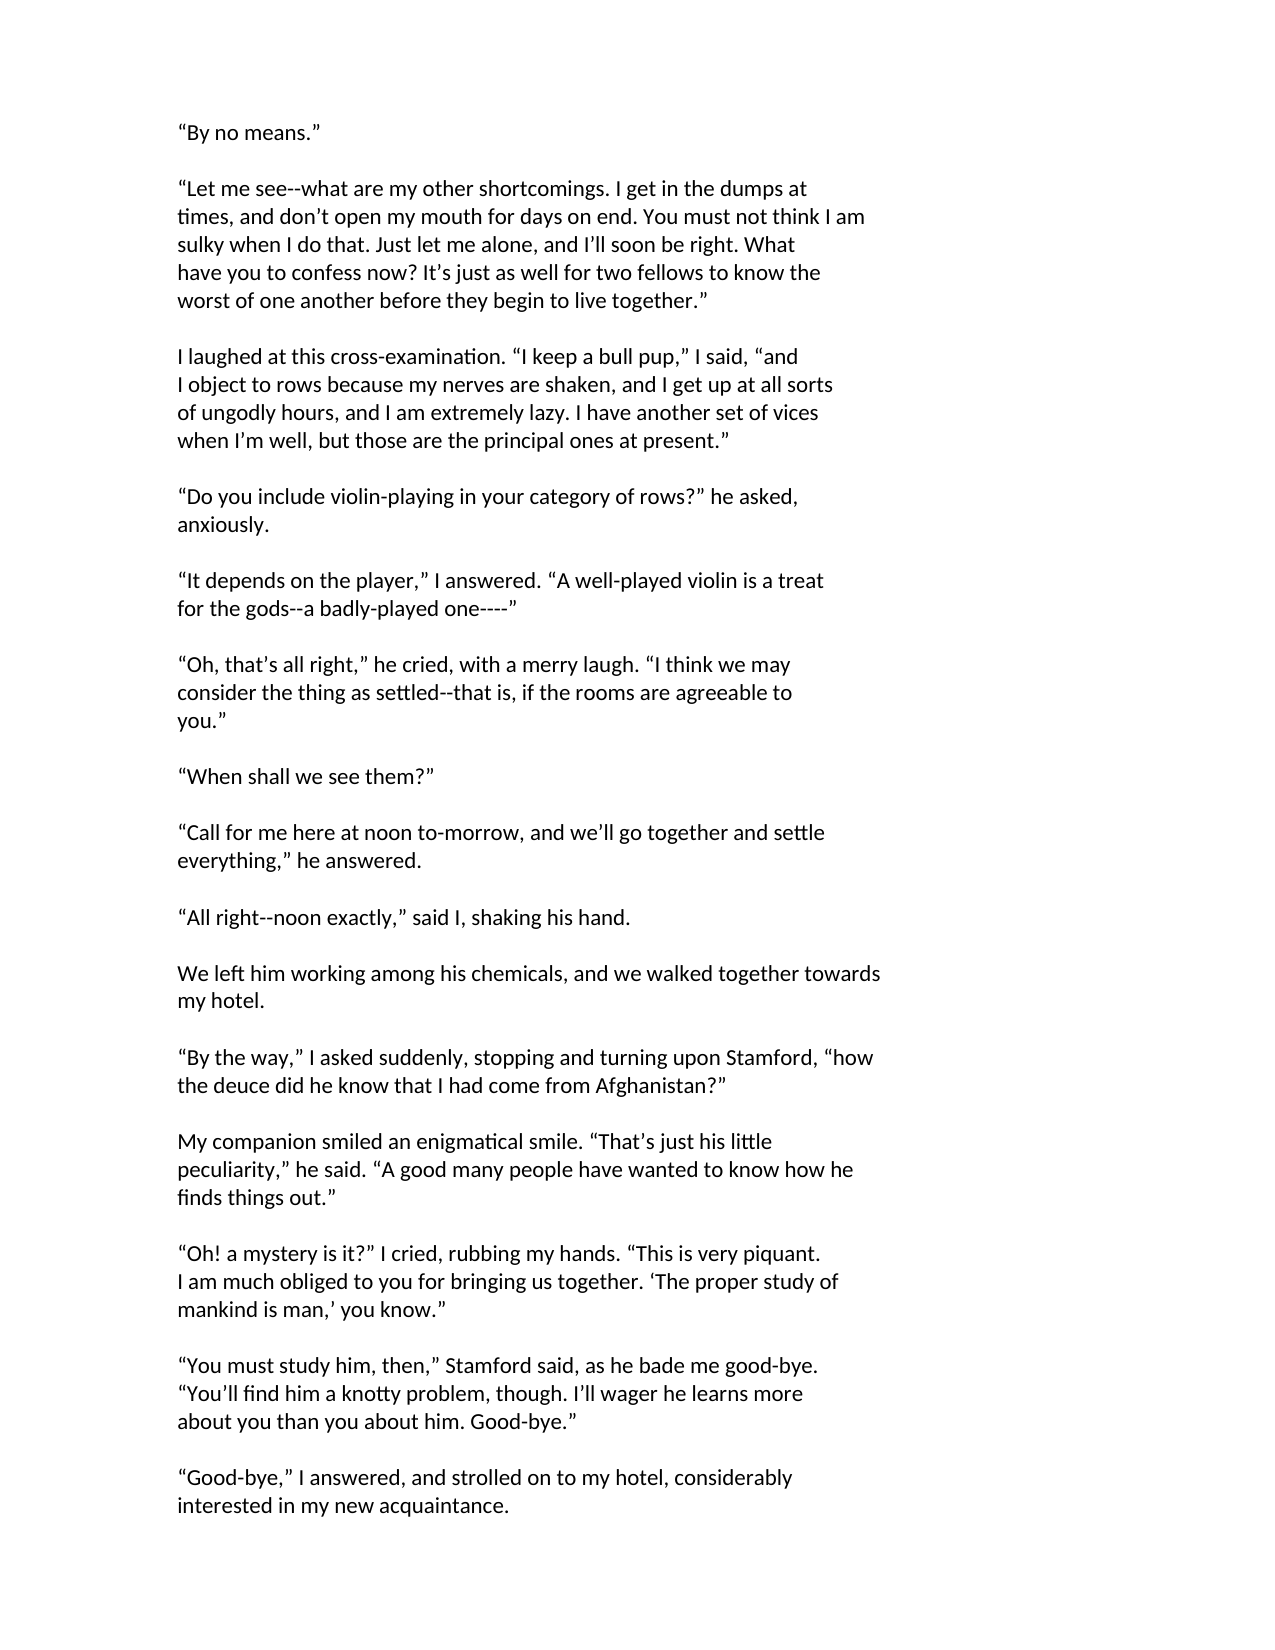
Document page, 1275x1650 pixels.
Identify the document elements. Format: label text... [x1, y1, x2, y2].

text “You’ll find him a knotty problem, though. I’ll wager he learns more [177, 1379, 1186, 1407]
text “Call for me here at noon to-morrow, and we’ll go together and settle [177, 818, 1186, 847]
text anxiously. [177, 510, 1186, 538]
text finds things out.” [177, 1183, 1186, 1211]
text interested in my new acquaintance. [177, 1491, 1186, 1519]
text have you to confess now? It’s just as well for two fellows to know the [177, 258, 1186, 286]
text My companion smiled an enigmatical smile. “That’s just his little [177, 1127, 1186, 1155]
text everything,” he answered. [177, 847, 1186, 874]
text sulky when I do that. Just let me alone, and I’ll soon be right. What [177, 230, 1186, 258]
text “Let me see--what are my other shortcomings. I get in the dumps at [177, 174, 1186, 202]
text “Do you include violin-playing in your category of rows?” he asked, [177, 482, 1186, 510]
text the deuce did he know that I had come from Afghanistan?” [177, 1071, 1186, 1099]
text “Oh! a mystery is it?” I cried, rubbing my hands. “This is very piquant. [177, 1239, 1186, 1267]
text I laughed at this cross-examination. “I keep a bull pup,” I said, “and [177, 342, 1186, 370]
text “Good-bye,” I answered, and strolled on to my hotel, considerably [177, 1463, 1186, 1491]
text “All right--noon exactly,” said I, shaking his hand. [177, 903, 1186, 931]
text my hotel. [177, 987, 1186, 1015]
text about you than you about him. Good-bye.” [177, 1407, 1186, 1435]
text “It depends on the player,” I answered. “A well-played violin is a treat [177, 566, 1186, 594]
text I am much obliged to you for bringing us together. ‘The proper study of [177, 1267, 1186, 1295]
text peculiarity,” he said. “A good many people have wanted to know how he [177, 1155, 1186, 1183]
text We left him working among his chemicals, and we walked together towards [177, 959, 1186, 987]
text “When shall we see them?” [177, 762, 1186, 791]
text you.” [177, 706, 1186, 734]
text consider the thing as settled--that is, if the rooms are agreeable to [177, 678, 1186, 706]
text for the gods--a badly-played one----” [177, 594, 1186, 622]
text of ungodly hours, and I am extremely lazy. I have another set of vices [177, 398, 1186, 426]
text mankind is man,’ you know.” [177, 1295, 1186, 1323]
text “Oh, that’s all right,” he cried, with a merry laugh. “I think we may [177, 650, 1186, 678]
text I object to rows because my nerves are shaken, and I get up at all sorts [177, 370, 1186, 398]
text “By no means.” [177, 118, 1186, 146]
text worst of one another before they begin to live together.” [177, 286, 1186, 314]
text “By the way,” I asked suddenly, stopping and turning upon Stamford, “how [177, 1043, 1186, 1071]
text when I’m well, but those are the principal ones at present.” [177, 426, 1186, 454]
text times, and don’t open my mouth for days on end. You must not think I am [177, 202, 1186, 230]
text “You must study him, then,” Stamford said, as he bade me good-bye. [177, 1351, 1186, 1379]
